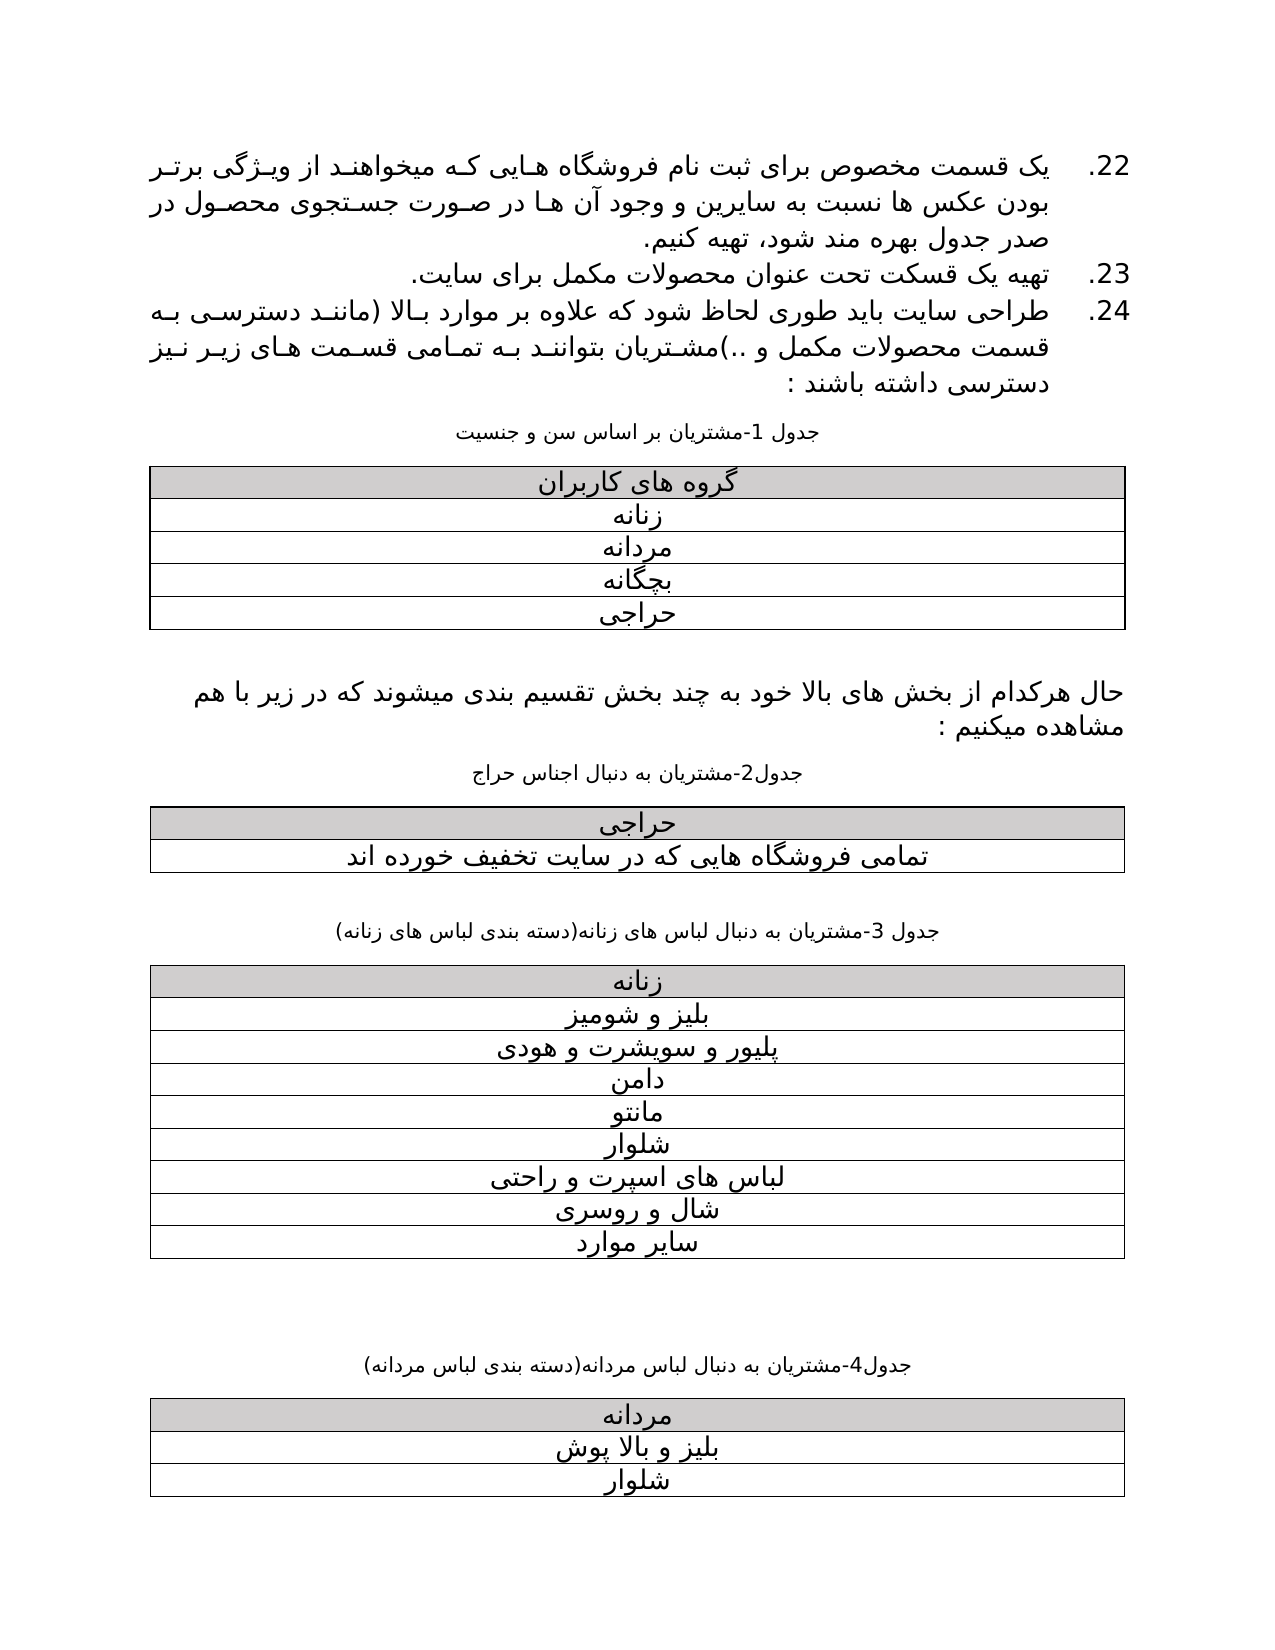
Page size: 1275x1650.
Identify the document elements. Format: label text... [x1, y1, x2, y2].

text جدول4-مشتریان به دنبال لباس مردانه(دسته بندی لباس مردانه) [150, 1353, 1125, 1377]
table_cell شلوار [151, 1464, 1124, 1496]
table_cell بچگانه [151, 564, 1124, 596]
table_cell دامن [151, 1064, 1124, 1095]
text جدول2-مشتریان به دنبال اجناس حراج [150, 761, 1125, 786]
table_cell بلیز و شومیز [151, 998, 1124, 1030]
table_cell سایر موارد [151, 1226, 1124, 1258]
text حال هرکدام از بخش های بالا خود به چند بخش تقسیم بندی میشوند که در زیر با هم مشاهده میکنیم : [150, 676, 1125, 742]
table_cell شلوار [151, 1129, 1124, 1160]
table_cell بلیز و بالا پوش [151, 1432, 1124, 1463]
table_cell زنانه [151, 499, 1124, 531]
table_header مردانه [151, 1399, 1124, 1431]
list یک قسمت مخصوص برای ثبت نام فروشگاه هایی که میخواهند از ویژگی برتر بودن عکس ها نسبت به سایرین و وجود آن ها در صورت جستجوی محصول در صدر جدول بهره مند شود، تهیه کنیم. [150, 150, 1087, 254]
table_cell مانتو [151, 1096, 1124, 1128]
text جدول 3-مشتریان به دنبال لباس های زنانه(دسته بندی لباس های زنانه) [150, 919, 1125, 944]
table_cell مردانه [151, 532, 1124, 563]
table_header گروه های کاربران [151, 467, 1124, 498]
table_cell شال و روسری [151, 1194, 1124, 1225]
list طراحی سایت باید طوری لحاظ شود که علاوه بر موارد بالا (مانند دسترسی به قسمت محصولات مکمل و ..)مشتریان بتوانند به تمامی قسمت های زیر نیز دسترسی داشته باشند : [150, 295, 1087, 399]
table_cell تمامی فروشگاه هایی که در سایت تخفیف خورده اند [151, 840, 1124, 872]
table_header حراجی [151, 808, 1124, 839]
table_cell پلیور و سویشرت و هودی [151, 1031, 1124, 1062]
table_header زنانه [151, 966, 1124, 997]
table_cell حراجی [151, 597, 1124, 628]
list تهیه یک قسکت تحت عنوان محصولات مکمل برای سایت. [150, 259, 1087, 290]
text جدول 1-مشتریان بر اساس سن و جنسیت [150, 420, 1125, 445]
table_cell لباس های اسپرت و راحتی [151, 1161, 1124, 1193]
